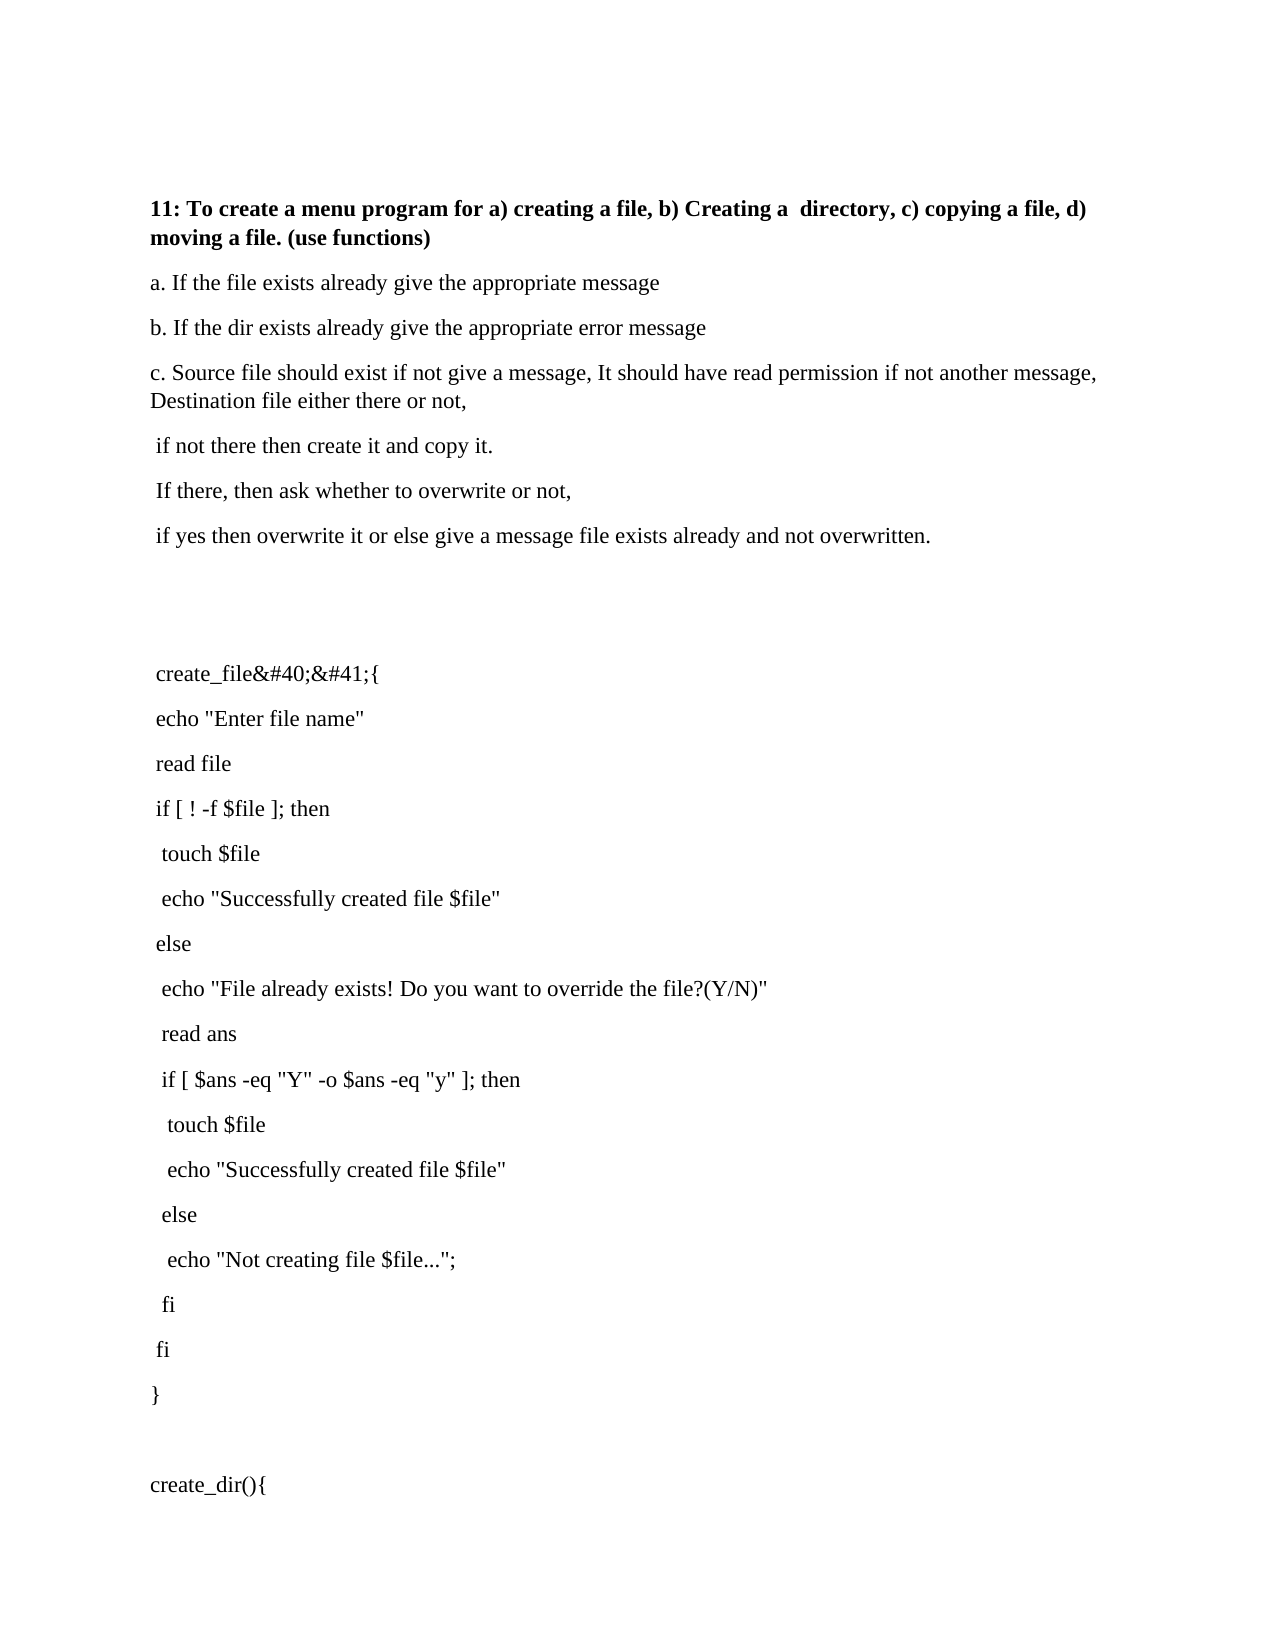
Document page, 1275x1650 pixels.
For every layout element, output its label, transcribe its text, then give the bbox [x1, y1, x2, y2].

text if yes then overwrite it or else give a message file exists already and not overwritten. [150, 523, 1125, 549]
text echo "Successfully created file $file" [150, 885, 1125, 912]
text } [150, 1381, 1125, 1408]
text fi [150, 1336, 1125, 1363]
text else [150, 930, 1125, 957]
text a. If the file exists already give the appropriate message [150, 269, 1125, 295]
text else [150, 1201, 1125, 1227]
text fi [150, 1291, 1125, 1317]
text if [ ! -f $file ]; then [150, 795, 1125, 821]
text create_dir(){ [150, 1472, 1125, 1498]
text c. Source file should exist if not give a message, It should have read permission if not another message, Destination file either there or not, [150, 359, 1125, 414]
text 11: To create a menu program for a) creating a file, b) Creating a directory, c) copying a file, d) moving a file. (use functions) [150, 195, 1125, 250]
text echo "Not creating file $file..."; [150, 1246, 1125, 1272]
text echo "Enter file name" [150, 705, 1125, 731]
text touch $file [150, 1111, 1125, 1137]
text if not there then create it and copy it. [150, 432, 1125, 459]
text echo "Successfully created file $file" [150, 1156, 1125, 1182]
text echo "File already exists! Do you want to override the file?(Y/N)" [150, 975, 1125, 1002]
text create_file&#40;&#41;{ [150, 660, 1125, 686]
text read file [150, 750, 1125, 776]
text read ans [150, 1021, 1125, 1047]
text b. If the dir exists already give the appropriate error message [150, 314, 1125, 340]
text if [ $ans -eq "Y" -o $ans -eq "y" ]; then [150, 1066, 1125, 1092]
text touch $file [150, 840, 1125, 866]
text If there, then ask whether to overwrite or not, [150, 477, 1125, 504]
